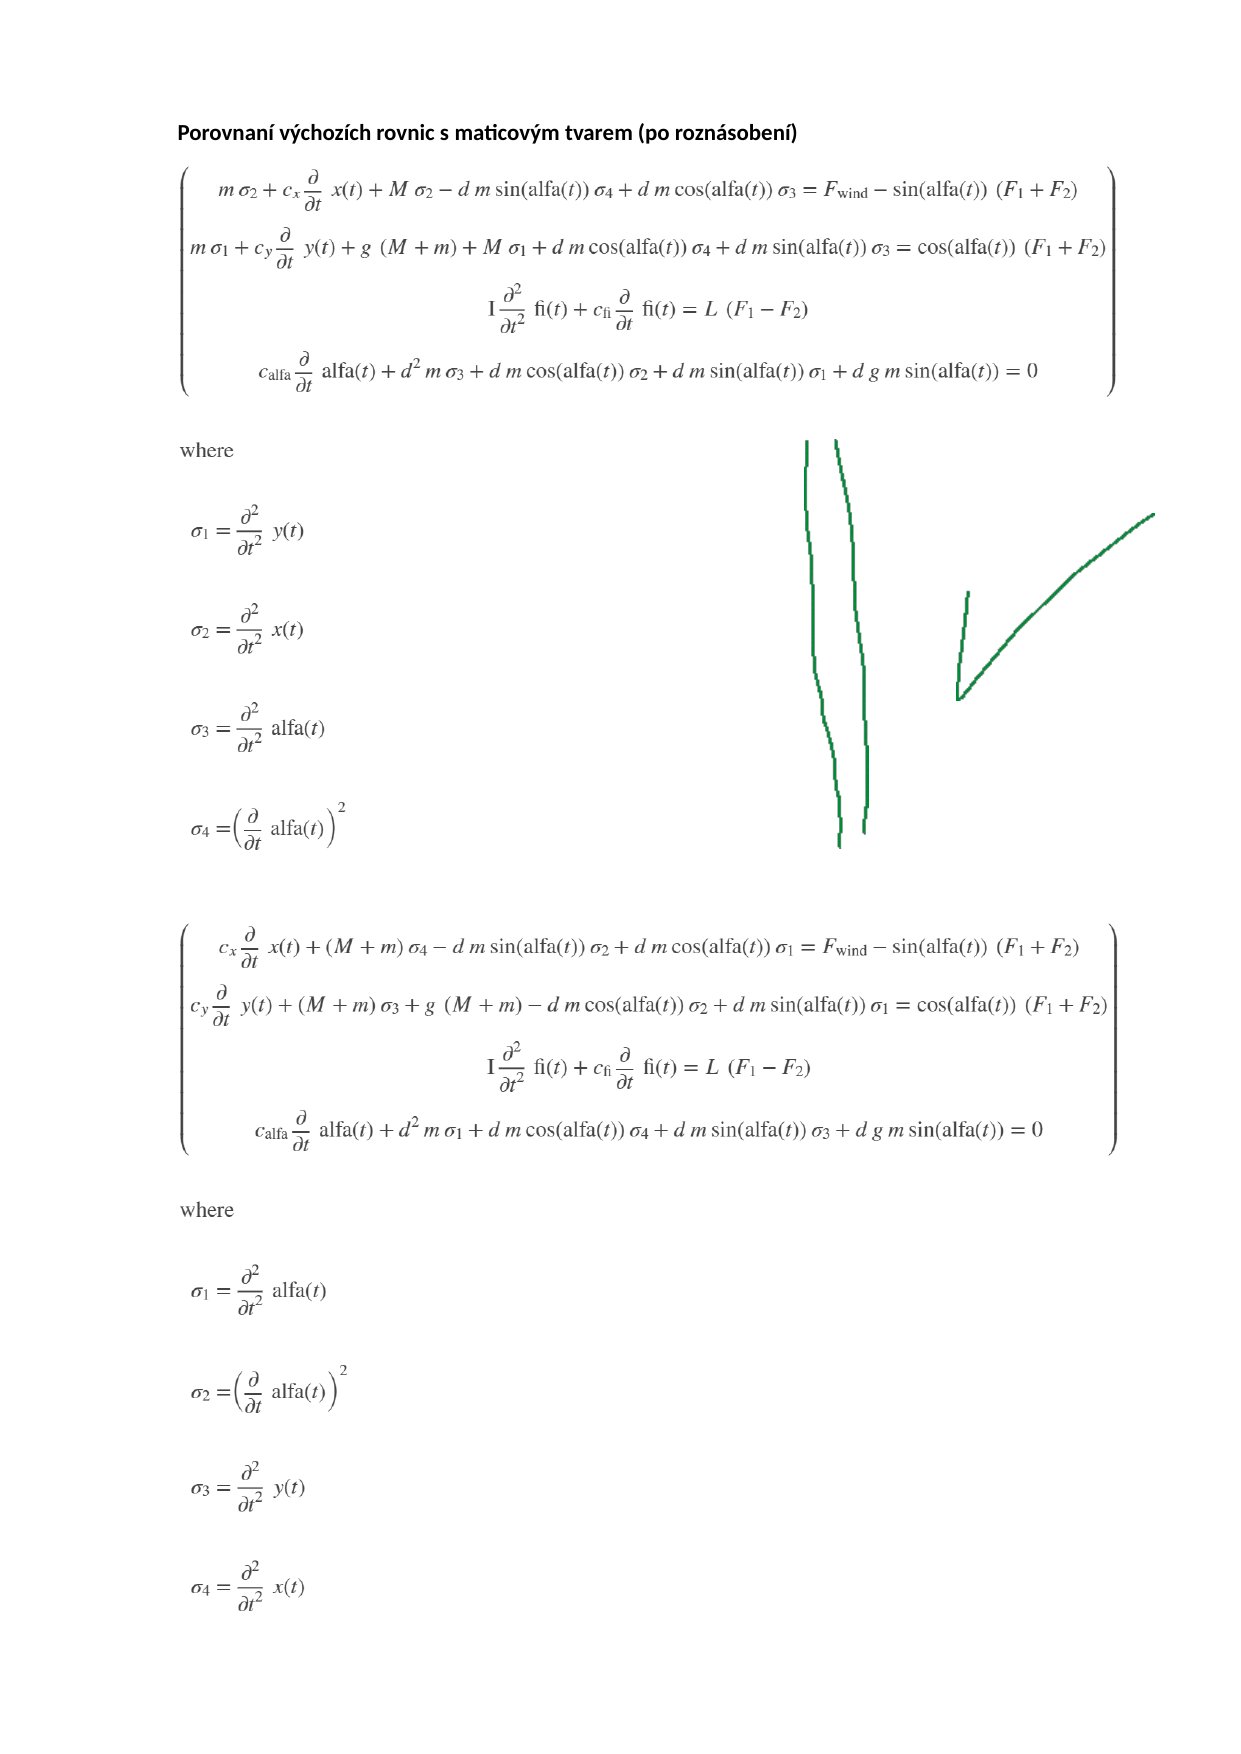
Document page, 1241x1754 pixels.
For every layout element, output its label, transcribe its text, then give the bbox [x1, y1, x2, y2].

picture [177, 165, 1155, 856]
text Porovnaní výchozích rovnic s maticovým tvarem (po roznásobení) [177, 118, 1152, 146]
picture [177, 921, 1120, 1619]
